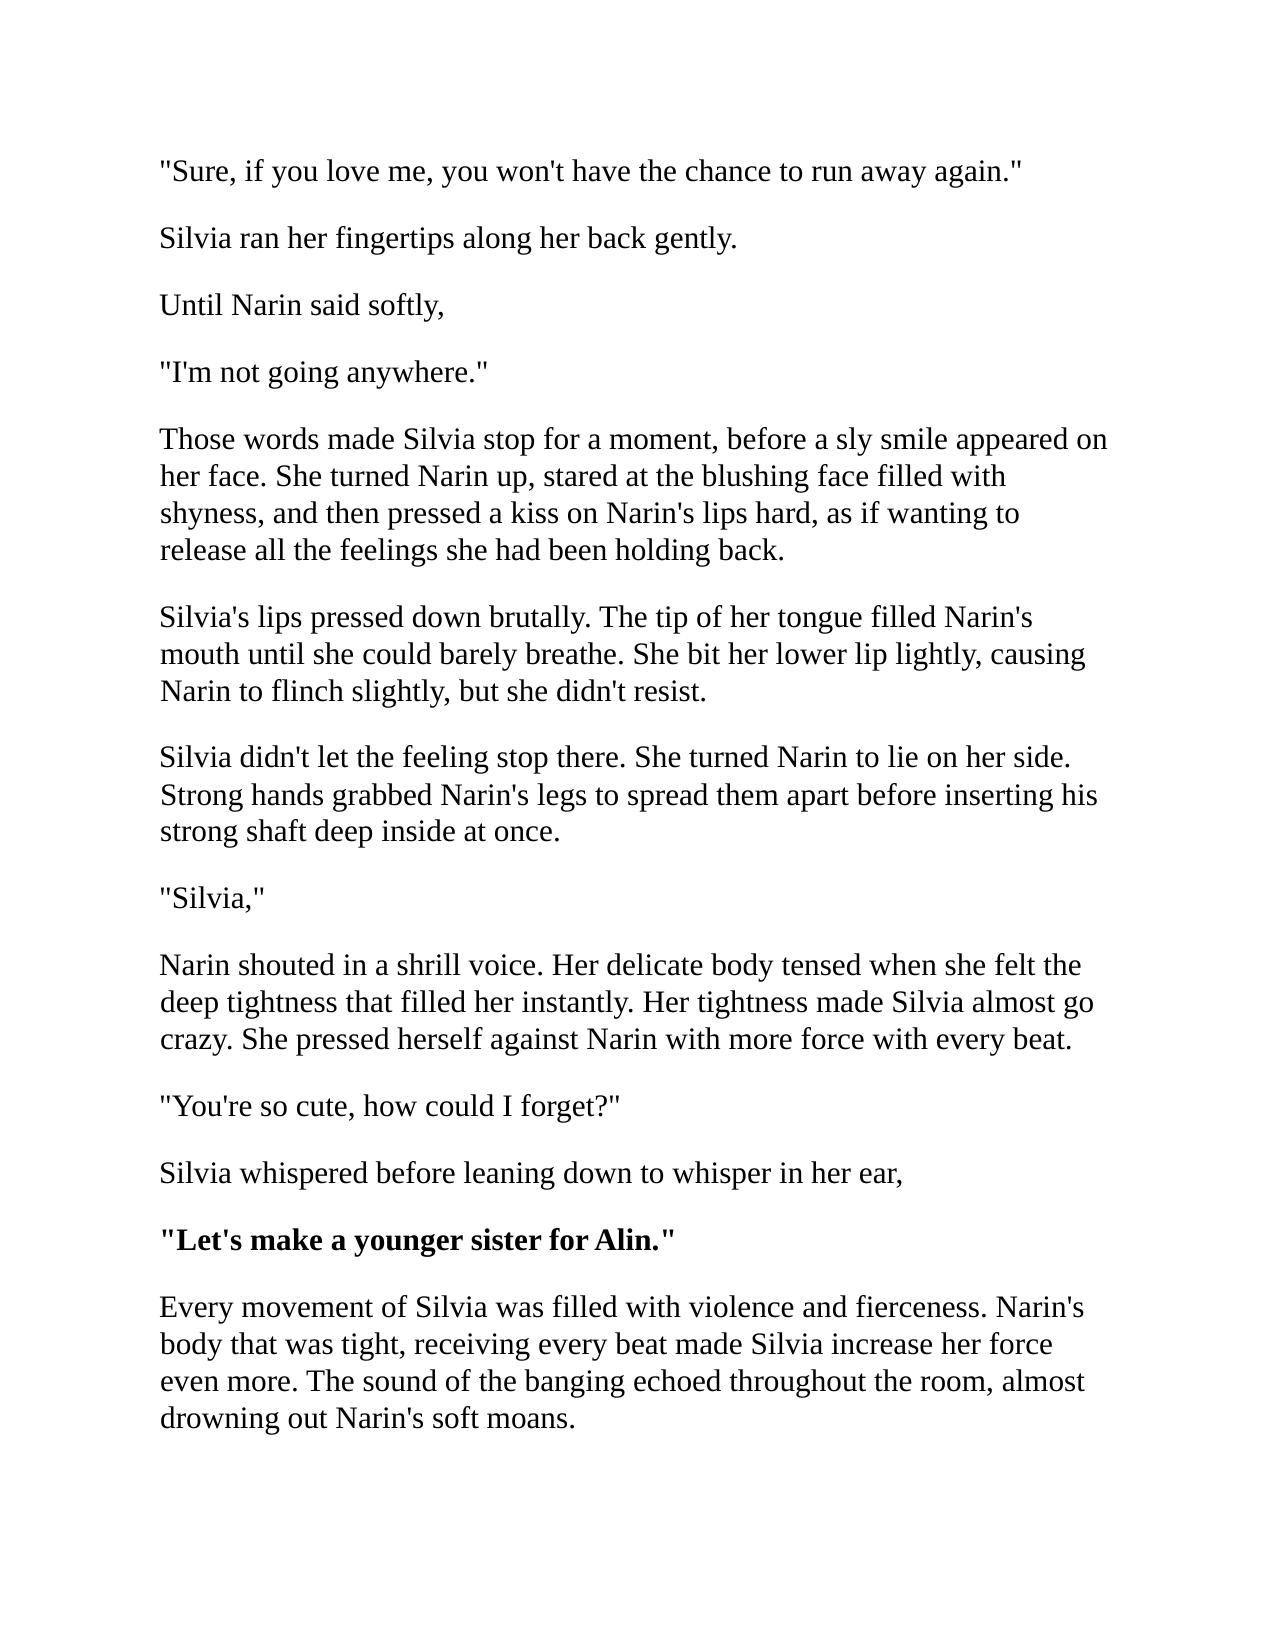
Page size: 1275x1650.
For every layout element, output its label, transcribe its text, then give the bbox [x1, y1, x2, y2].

subtitle "Let's make a younger sister for Alin." [159, 1221, 1114, 1257]
text "I'm not going anywhere." [159, 353, 1113, 389]
text "You're so cute, how could I forget?" [159, 1087, 1113, 1123]
text "Sure, if you love me, you won't have the chance to run away again." [159, 153, 1113, 188]
text "Silvia," [159, 879, 1113, 916]
text Silvia's lips pressed down brutally. The tip of her tongue filled Narin's mouth until she could barely breathe. She bit her lower lip lightly, causing Narin to flinch slightly, but she didn't resist. [159, 598, 1113, 708]
text Until Narin said softly, [159, 286, 1113, 322]
text Every movement of Silvia was filled with violence and fierceness. Narin's body that was tight, receiving every beat made Silvia increase her force even more. The sound of the banging echoed throughout the room, almost drowning out Narin's soft moans. [159, 1288, 1113, 1435]
text Silvia didn't let the feeling stop there. She turned Narin to lie on her side. Strong hands grabbed Narin's legs to spread them apart before inserting his strong shaft deep inside at once. [159, 739, 1113, 849]
text Silvia whispered before leaning down to whisper in her ear, [159, 1154, 1113, 1190]
text Silvia ran her fingertips along her back gently. [159, 219, 1113, 255]
text Those words made Silvia stop for a moment, before a sly smile appeared on her face. She turned Narin up, stared at the blushing face filled with shyness, and then pressed a kiss on Narin's lips hard, as if wanting to release all the feelings she had been holding back. [159, 420, 1113, 567]
text Narin shouted in a shrill voice. Her delicate body tensed when she felt the deep tightness that filled her instantly. Her tightness made Silvia almost go crazy. She pressed herself against Narin with more force with every beat. [159, 946, 1113, 1056]
